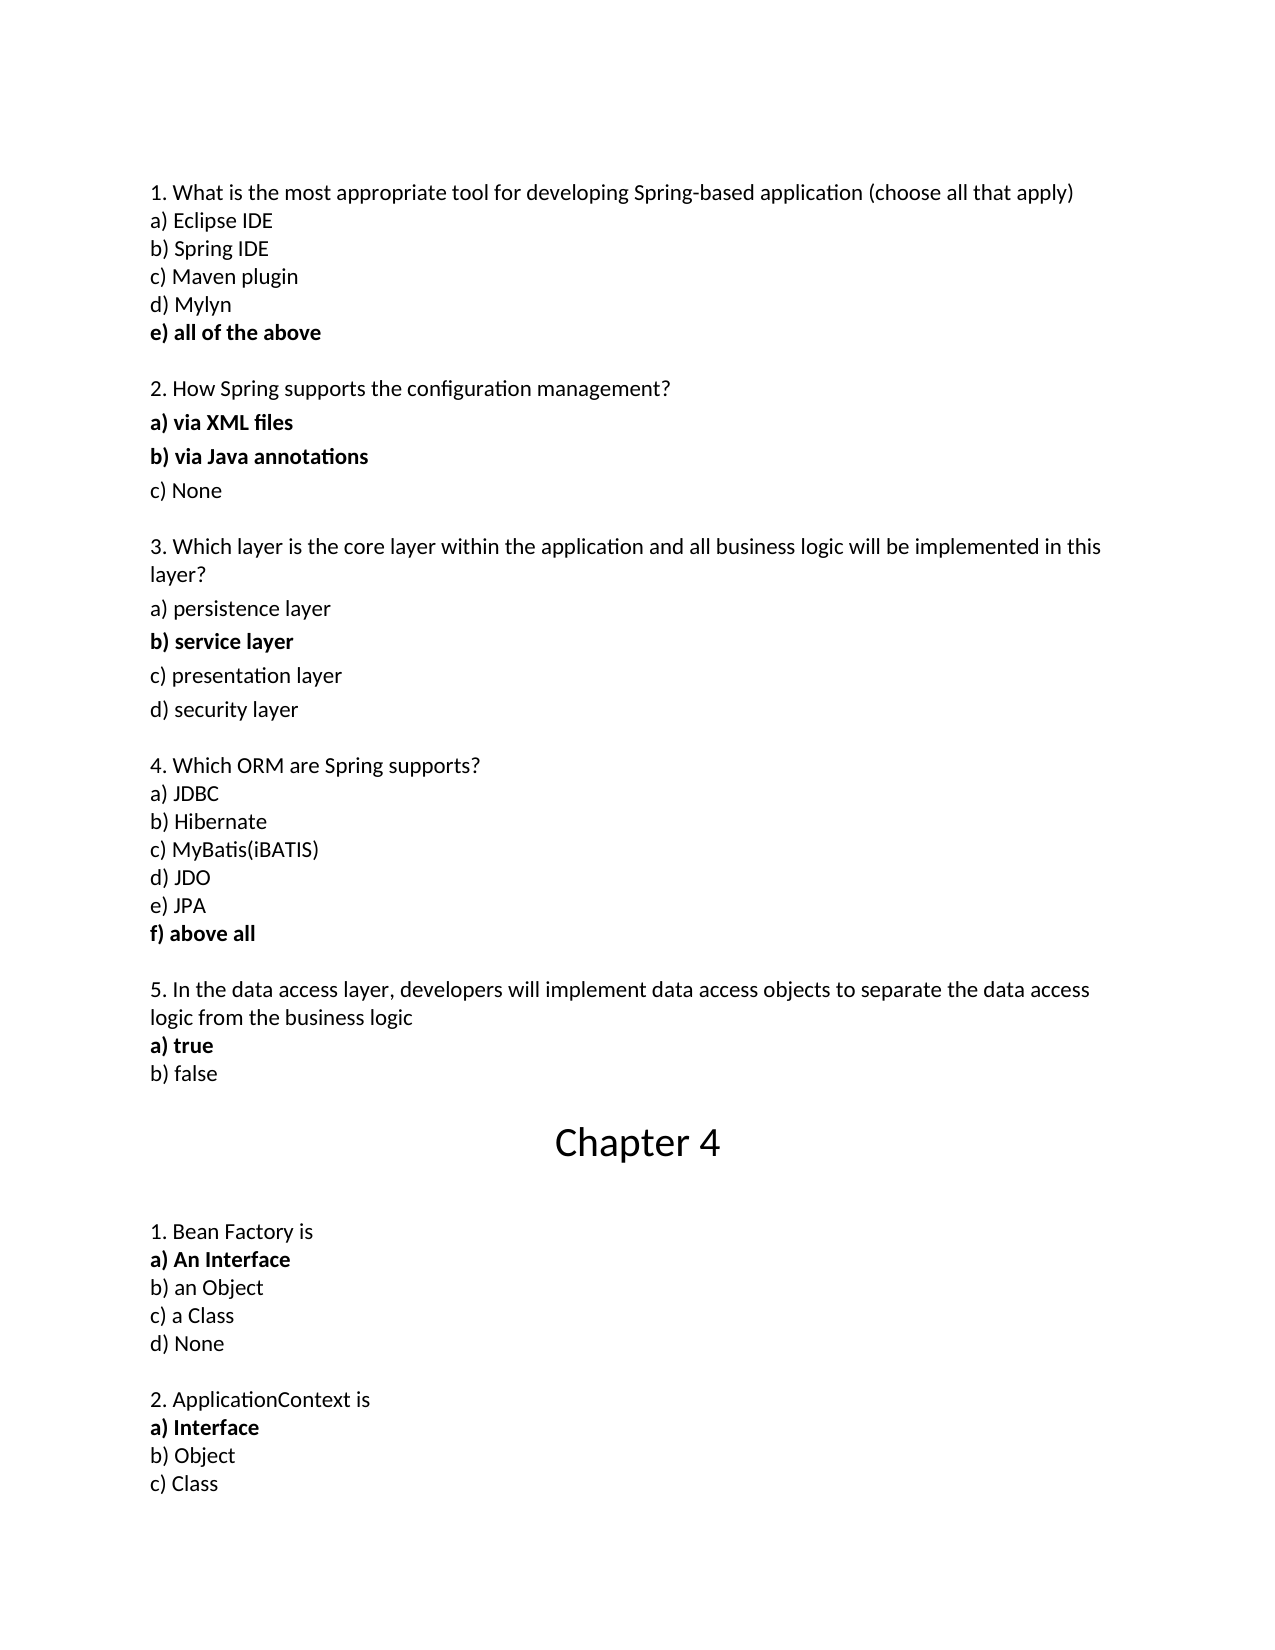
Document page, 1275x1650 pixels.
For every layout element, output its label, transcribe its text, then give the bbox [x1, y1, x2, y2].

text f) above all [150, 919, 1125, 947]
text 1. What is the most appropriate tool for developing Spring-based application (choose all that apply) [150, 178, 1125, 206]
text b) via Java annotations [150, 442, 1125, 470]
text 2. How Spring supports the configuration management? [150, 374, 1125, 402]
text d) None [150, 1329, 1125, 1357]
text b) Spring IDE [150, 234, 1125, 262]
text a) Interface [150, 1413, 1125, 1441]
text b) false [150, 1059, 1125, 1087]
text d) security layer [150, 695, 1125, 723]
text a) Eclipse IDE [150, 206, 1125, 234]
text c) MyBatis(iBATIS) [150, 835, 1125, 863]
text a) true [150, 1031, 1125, 1059]
text 4. Which ORM are Spring supports? [150, 751, 1125, 779]
text 2. ApplicationContext is [150, 1385, 1125, 1413]
text c) Class [150, 1469, 1125, 1497]
text b) an Object [150, 1273, 1125, 1301]
text b) Object [150, 1441, 1125, 1469]
text e) JPA [150, 891, 1125, 919]
text c) a Class [150, 1301, 1125, 1329]
text c) Maven plugin [150, 262, 1125, 290]
text c) presentation layer [150, 661, 1125, 689]
text Chapter 4 [150, 1116, 1125, 1166]
text d) Mylyn [150, 290, 1125, 318]
text 1. Bean Factory is [150, 1217, 1125, 1245]
text a) An Interface [150, 1245, 1125, 1273]
text b) Hibernate [150, 807, 1125, 835]
text c) None [150, 476, 1125, 504]
text a) via XML files [150, 408, 1125, 436]
text a) JDBC [150, 779, 1125, 807]
text 3. Which layer is the core layer within the application and all business logic will be implemented in this layer? [150, 532, 1125, 588]
text b) service layer [150, 627, 1125, 656]
text a) persistence layer [150, 594, 1125, 622]
text d) JDO [150, 863, 1125, 891]
text 5. In the data access layer, developers will implement data access objects to separate the data access logic from the business logic [150, 975, 1125, 1031]
text e) all of the above [150, 318, 1125, 346]
